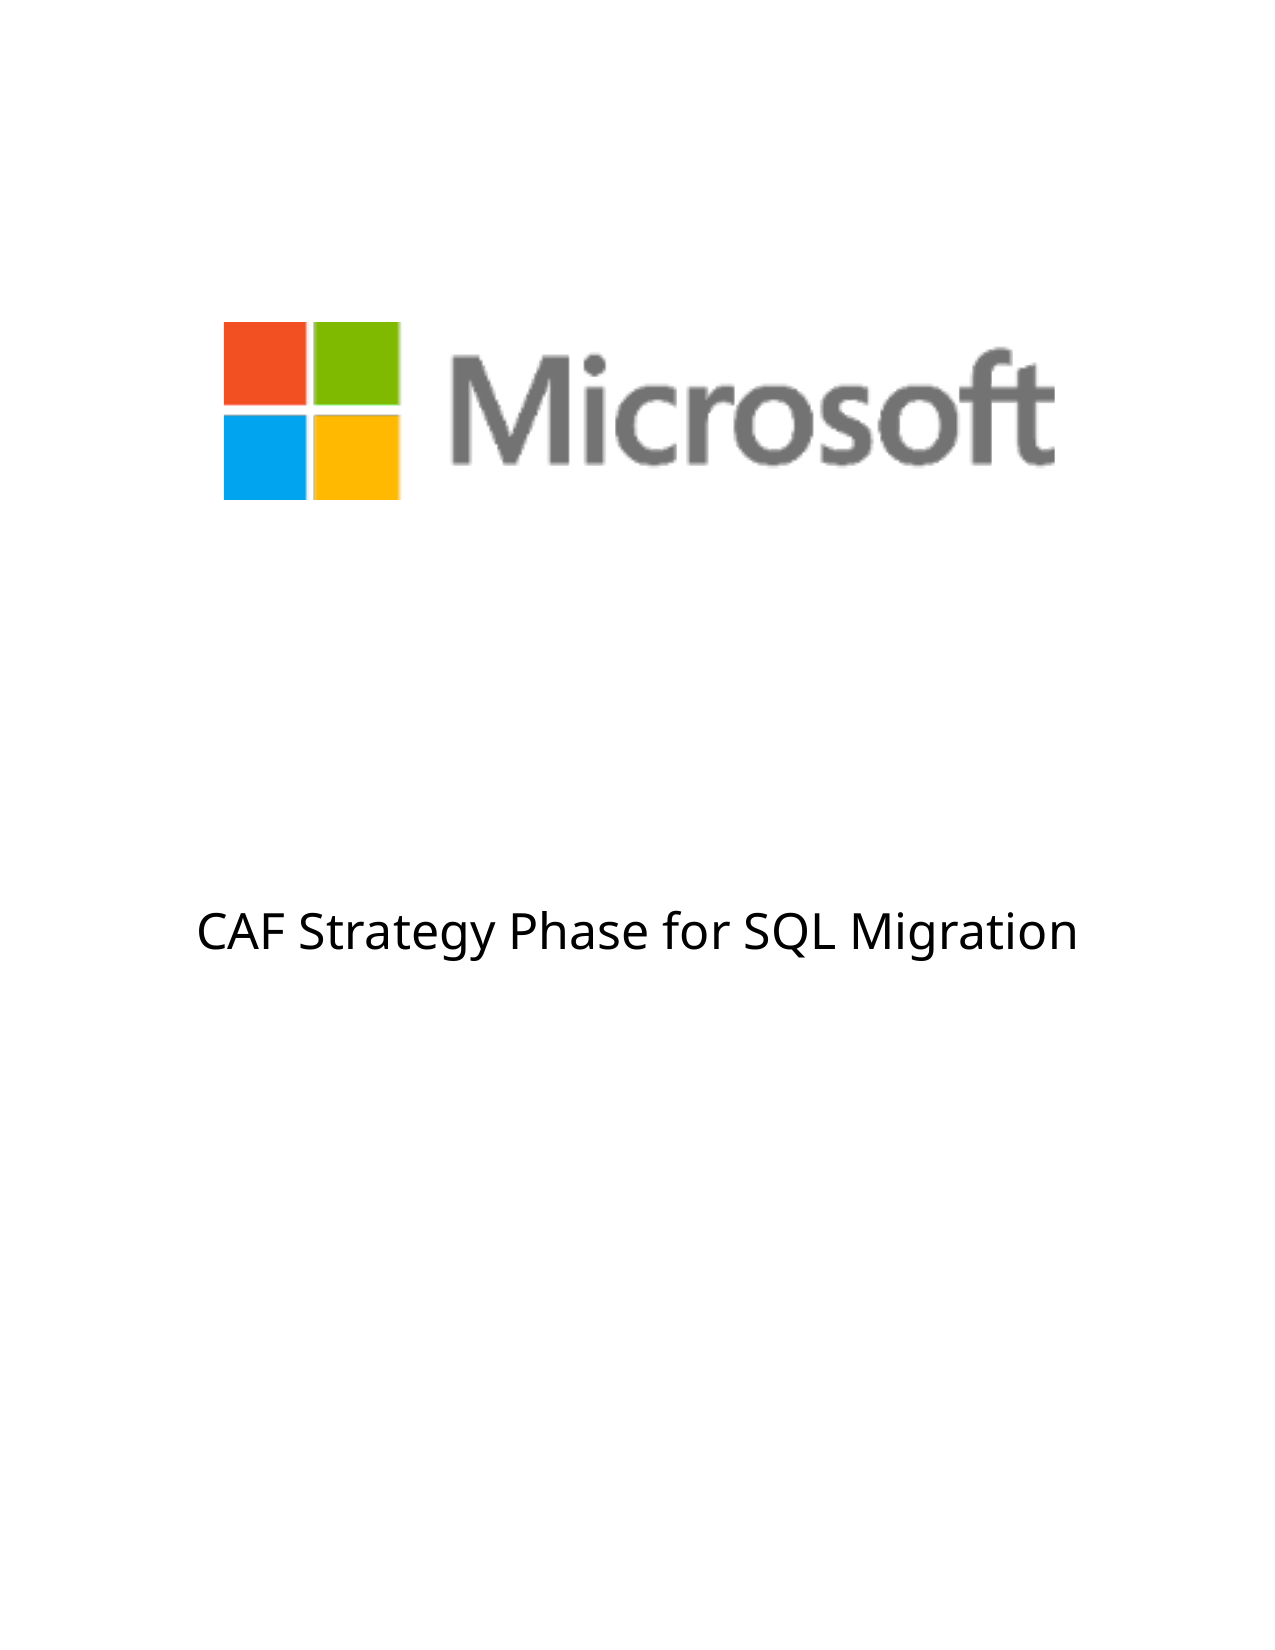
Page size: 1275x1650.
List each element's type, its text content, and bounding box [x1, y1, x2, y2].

text CAF Strategy Phase for SQL Migration [94, 896, 1181, 964]
picture [223, 322, 1055, 500]
